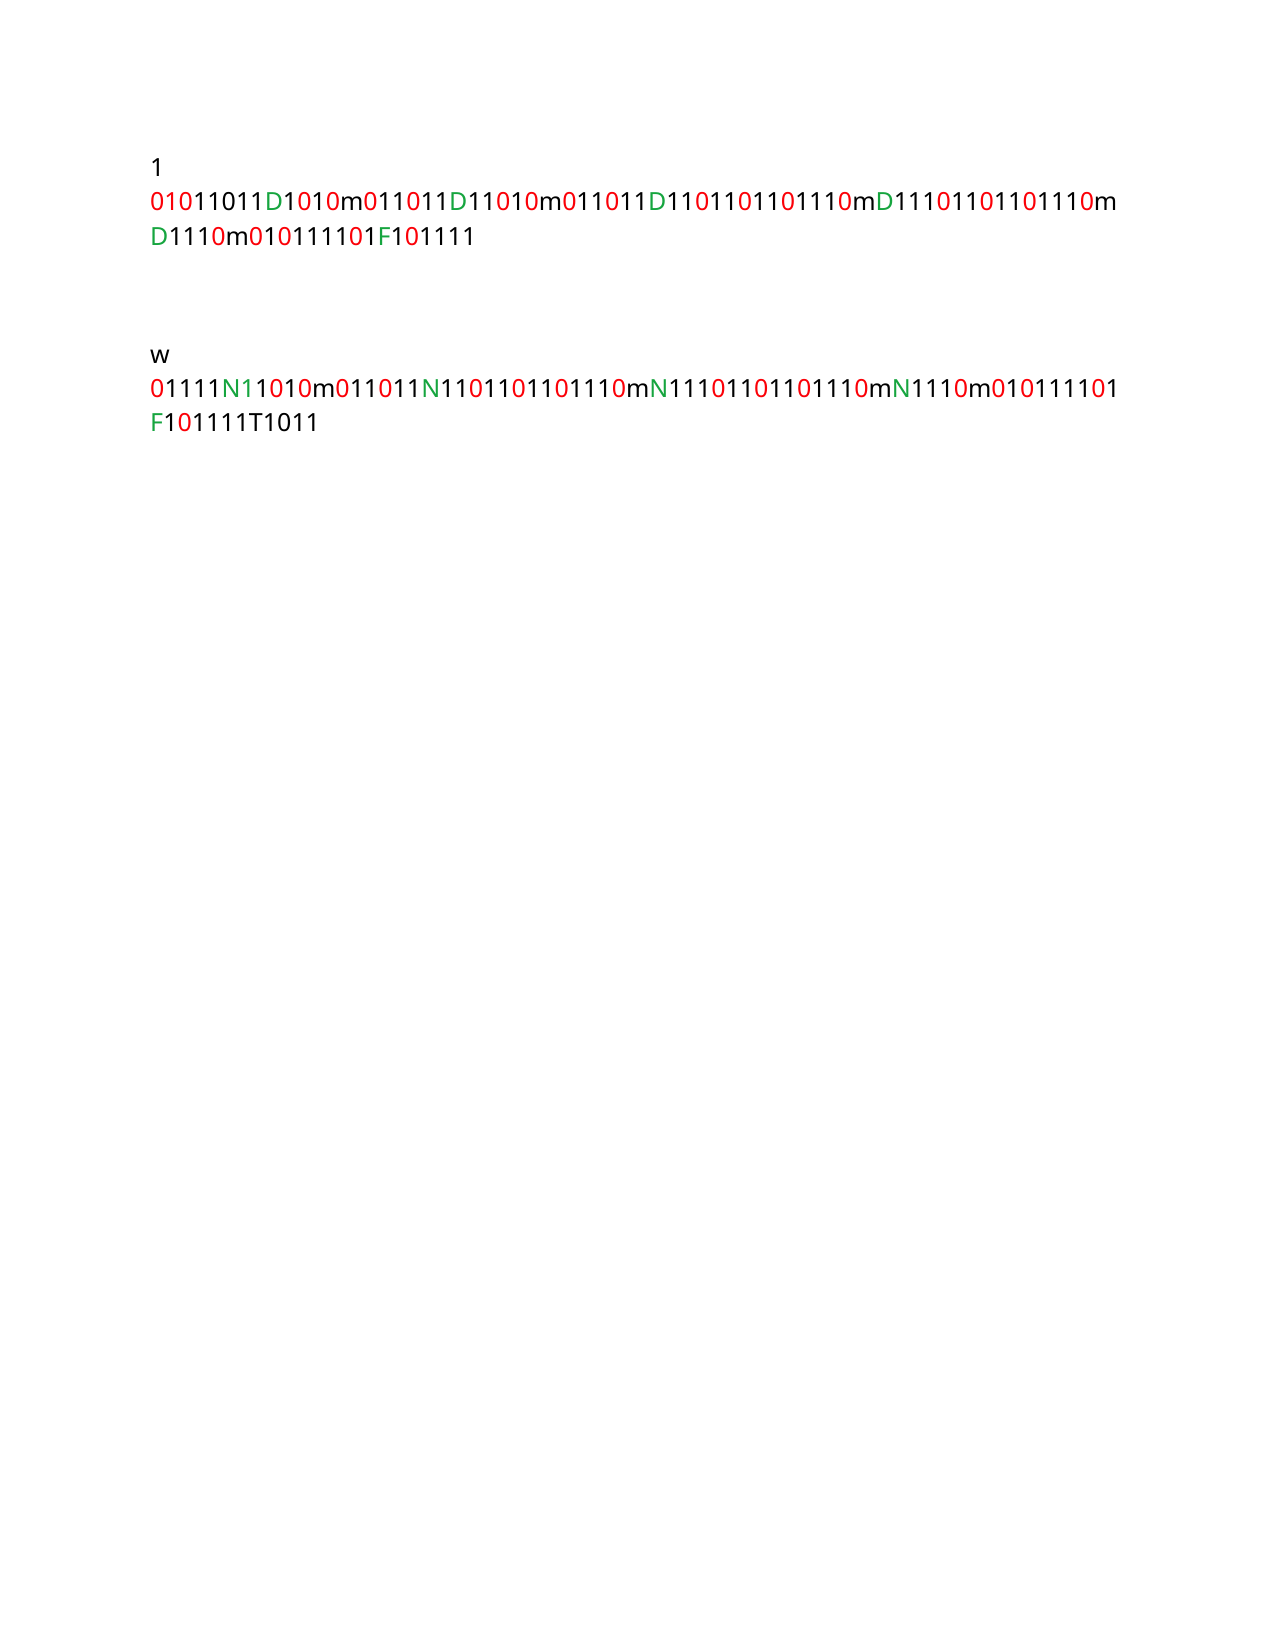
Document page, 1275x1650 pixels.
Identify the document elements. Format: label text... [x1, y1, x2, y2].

text w01111N11010m011011N1101101101110mN11101101101110mN1110m010111101F101111T1011 [150, 336, 1125, 438]
text 101011011D1010m011011D11010m011011D1101101101110mD11101101101110mD1110m010111101F101111 [150, 150, 1125, 252]
